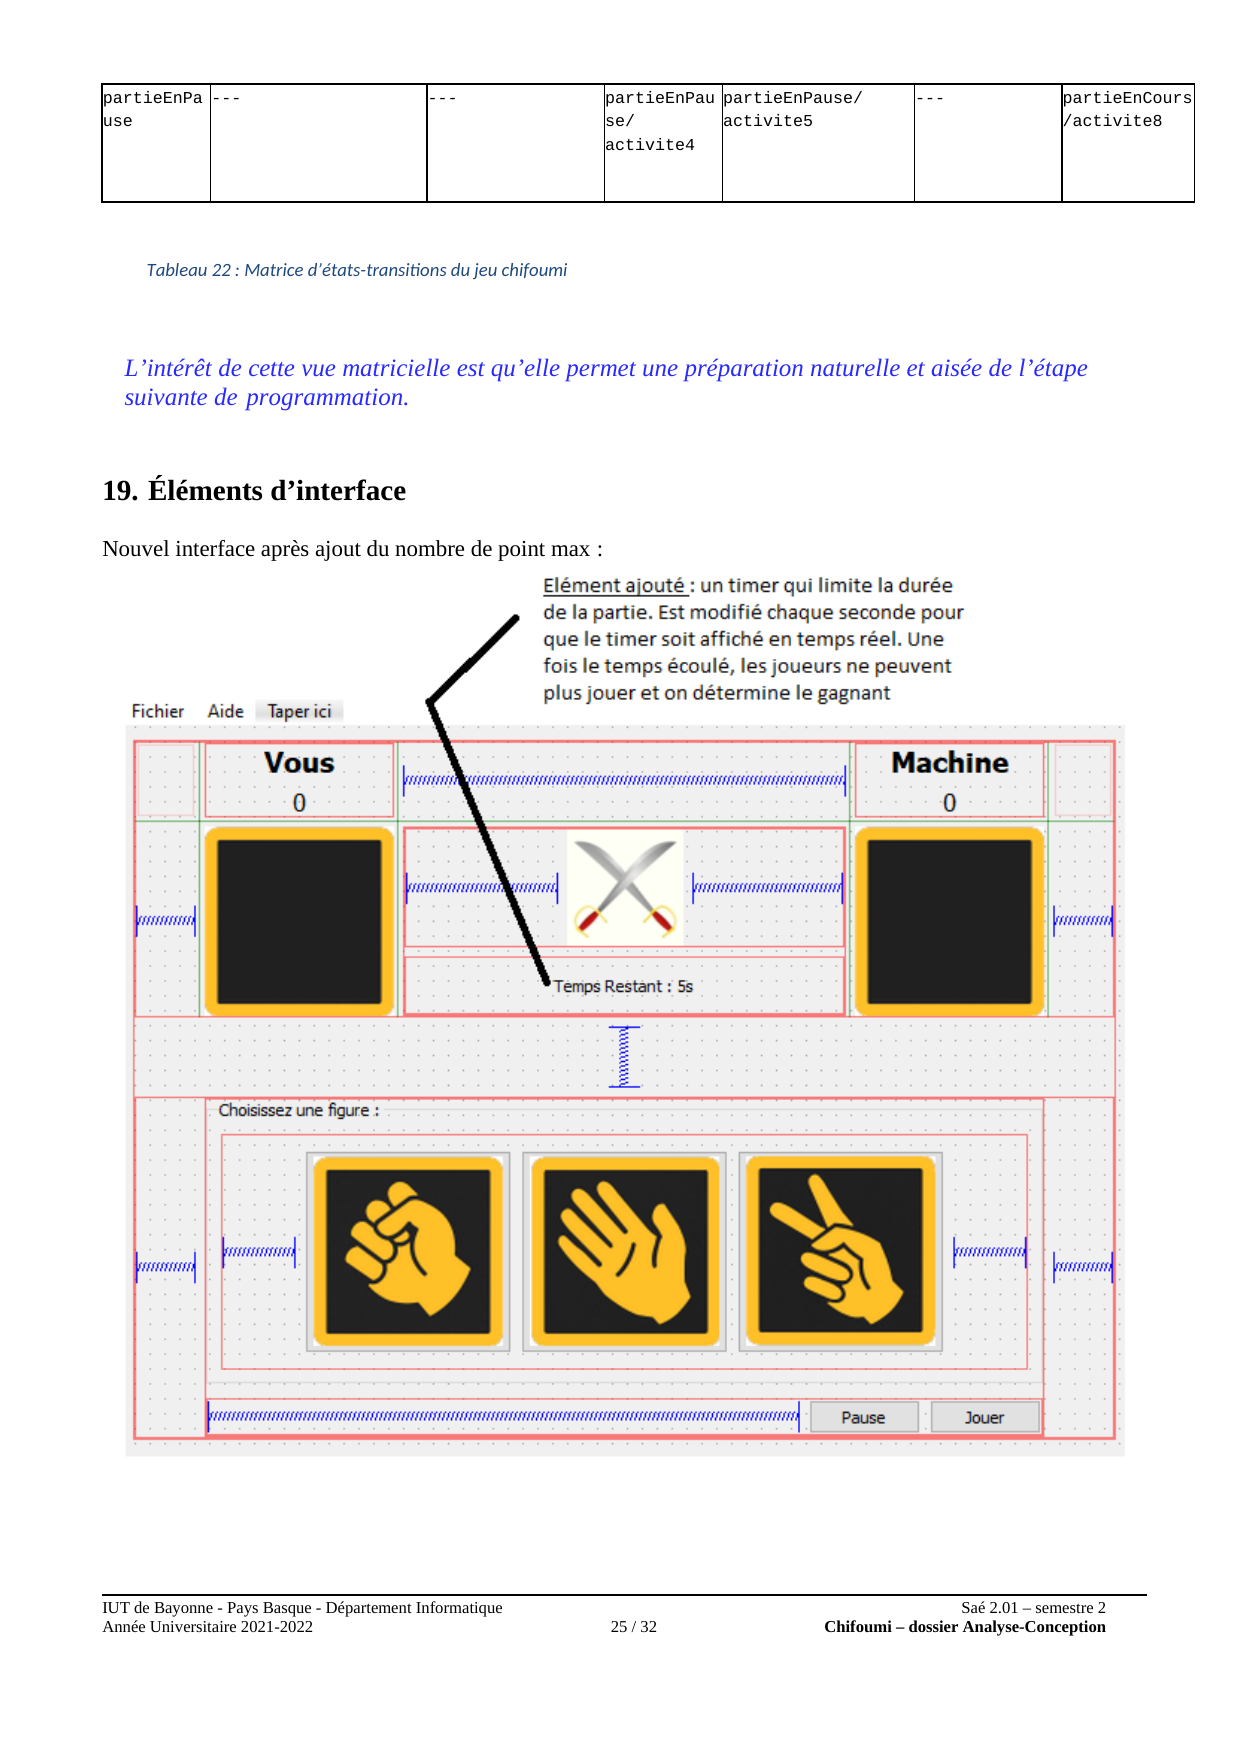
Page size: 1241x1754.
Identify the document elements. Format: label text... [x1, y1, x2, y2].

table_cell --- [211, 85, 426, 201]
text L’intérêt de cette vue matricielle est qu’elle permet une préparation naturelle et aisée de l’étape suivante de programmation. [124, 353, 1118, 410]
table_cell --- [428, 85, 604, 201]
text Nouvel interface après ajout du nombre de point max : [102, 536, 1115, 561]
subtitle Éléments d’interface [102, 473, 1146, 507]
table_cell partieEnPause [103, 85, 210, 201]
table_cell partieEnCours/activite8 [1063, 85, 1194, 201]
table_cell --- [915, 85, 1061, 201]
table_cell partieEnPause/activite4 [605, 85, 722, 201]
table_cell partieEnPause/activite5 [723, 85, 914, 201]
picture [102, 561, 1146, 1479]
